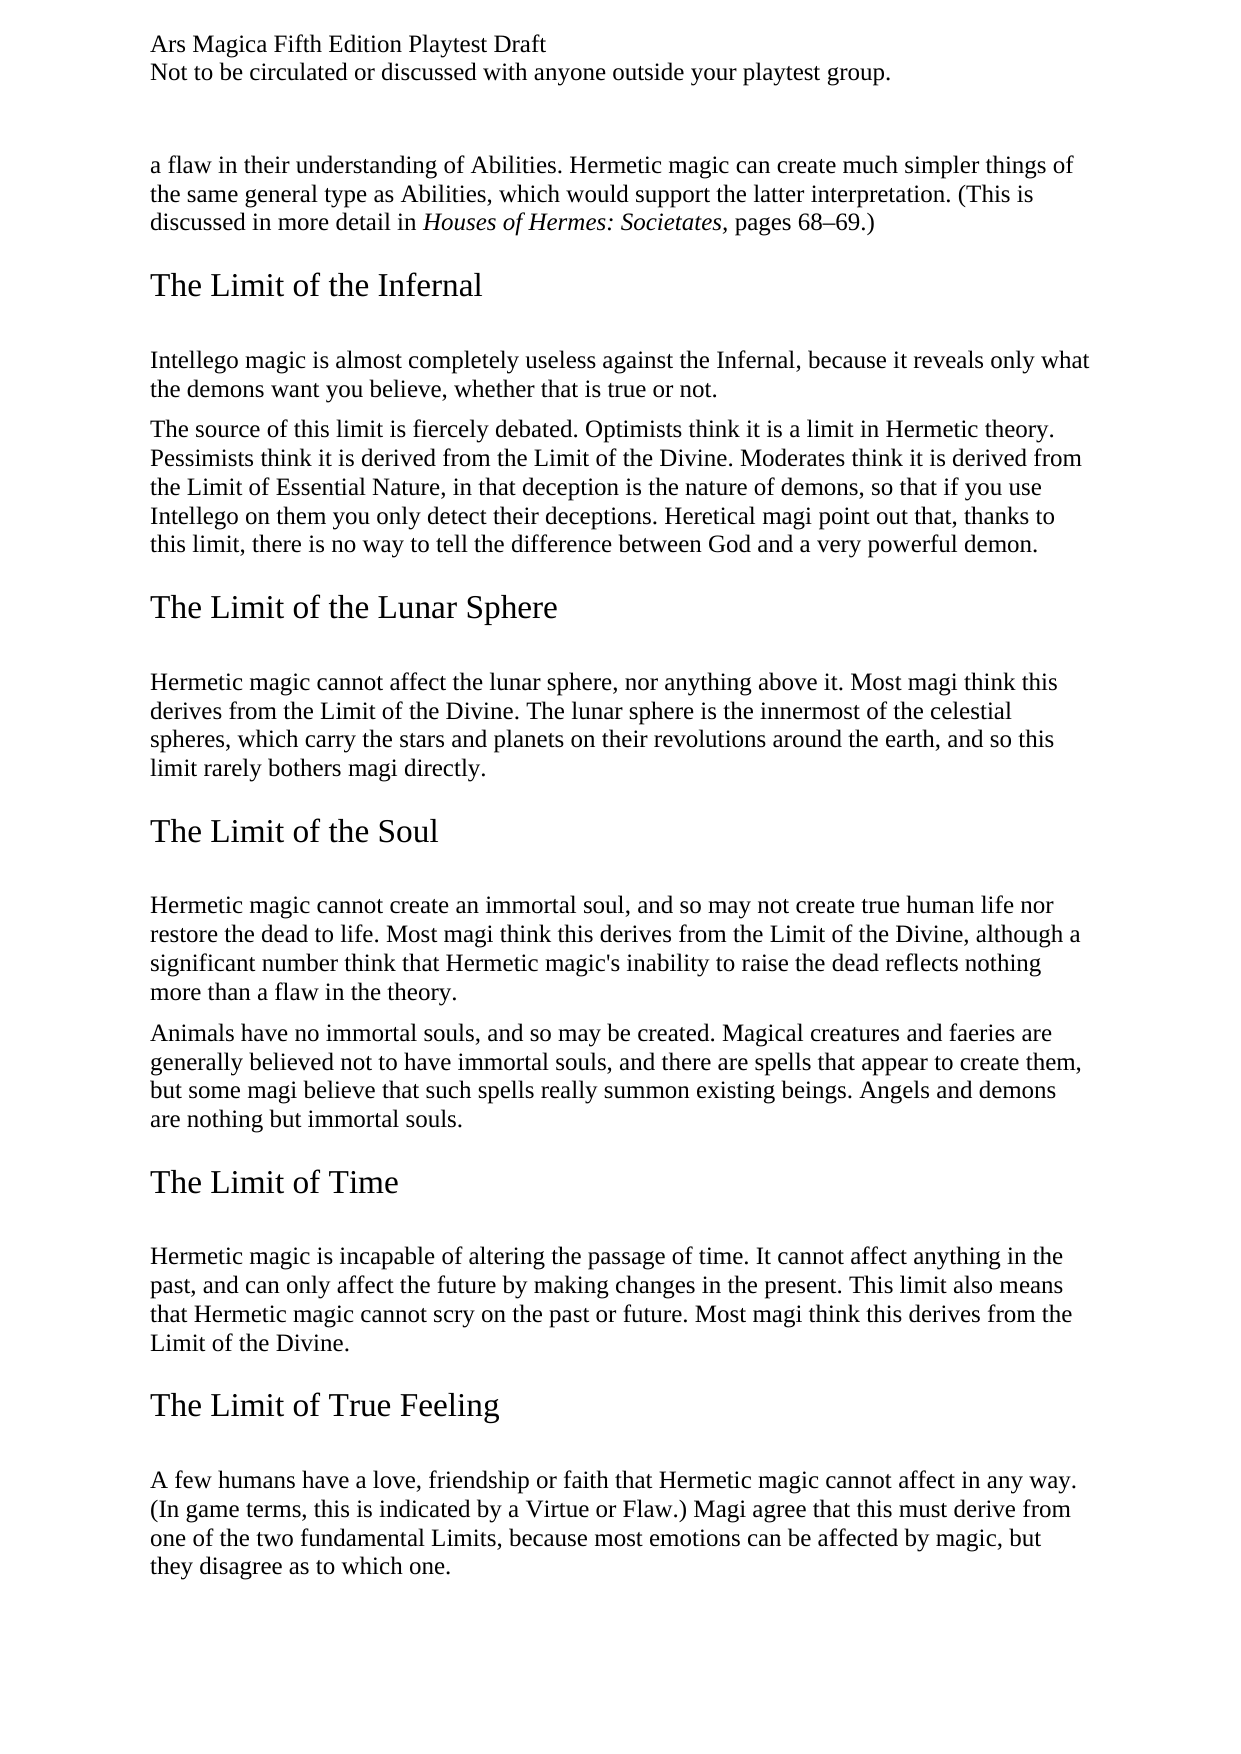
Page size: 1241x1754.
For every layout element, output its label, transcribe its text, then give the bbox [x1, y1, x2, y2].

text Animals have no immortal souls, and so may be created. Magical creatures and faeries are generally believed not to have immortal souls, and there are spells that appear to create them, but some magi believe that such spells really summon existing beings. Angels and demons are nothing but immortal souls. [150, 1018, 1090, 1133]
text Intellego magic is almost completely useless against the Infernal, because it reveals only what the demons want you believe, whether that is true or not. [150, 345, 1090, 402]
text The Limit of True Feeling [150, 1386, 1090, 1424]
text Hermetic magic cannot create an immortal soul, and so may not create true human life nor restore the dead to life. Most magi think this derives from the Limit of the Divine, although a significant number think that Hermetic magic's inability to raise the dead reflects nothing more than a flaw in the theory. [150, 891, 1090, 1006]
text The source of this limit is fiercely debated. Optimists think it is a limit in Hermetic theory. Pessimists think it is derived from the Limit of the Divine. Moderates think it is derived from the Limit of Essential Nature, in that deception is the nature of demons, so that if you use Intellego on them you only detect their deceptions. Heretical magi point out that, thanks to this limit, there is no way to tell the difference between God and a very powerful demon. [150, 414, 1090, 558]
text The Limit of the Lunar Sphere [150, 587, 1090, 626]
text Hermetic magic is incapable of altering the passage of time. It cannot affect anything in the past, and can only affect the future by making changes in the present. This limit also means that Hermetic magic cannot scry on the past or future. Most magi think this derives from the Limit of the Divine. [150, 1241, 1090, 1356]
text The Limit of the Soul [150, 811, 1090, 849]
text Hermetic magic cannot affect the lunar sphere, nor anything above it. Most magi think this derives from the Limit of the Divine. The lunar sphere is the innermost of the celestial spheres, which carry the stars and planets on their revolutions around the earth, and so this limit rarely bothers magi directly. [150, 667, 1090, 782]
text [150, 150, 1090, 236]
text The Limit of Time [150, 1162, 1090, 1200]
text A few humans have a love, friendship or faith that Hermetic magic cannot affect in any way. (In game terms, this is indicated by a Virtue or Flaw.) Magi agree that this must derive from one of the two fundamental Limits, because most emotions can be affected by magic, but they disagree as to which one. [150, 1465, 1090, 1580]
text The Limit of the Infernal [150, 265, 1090, 304]
